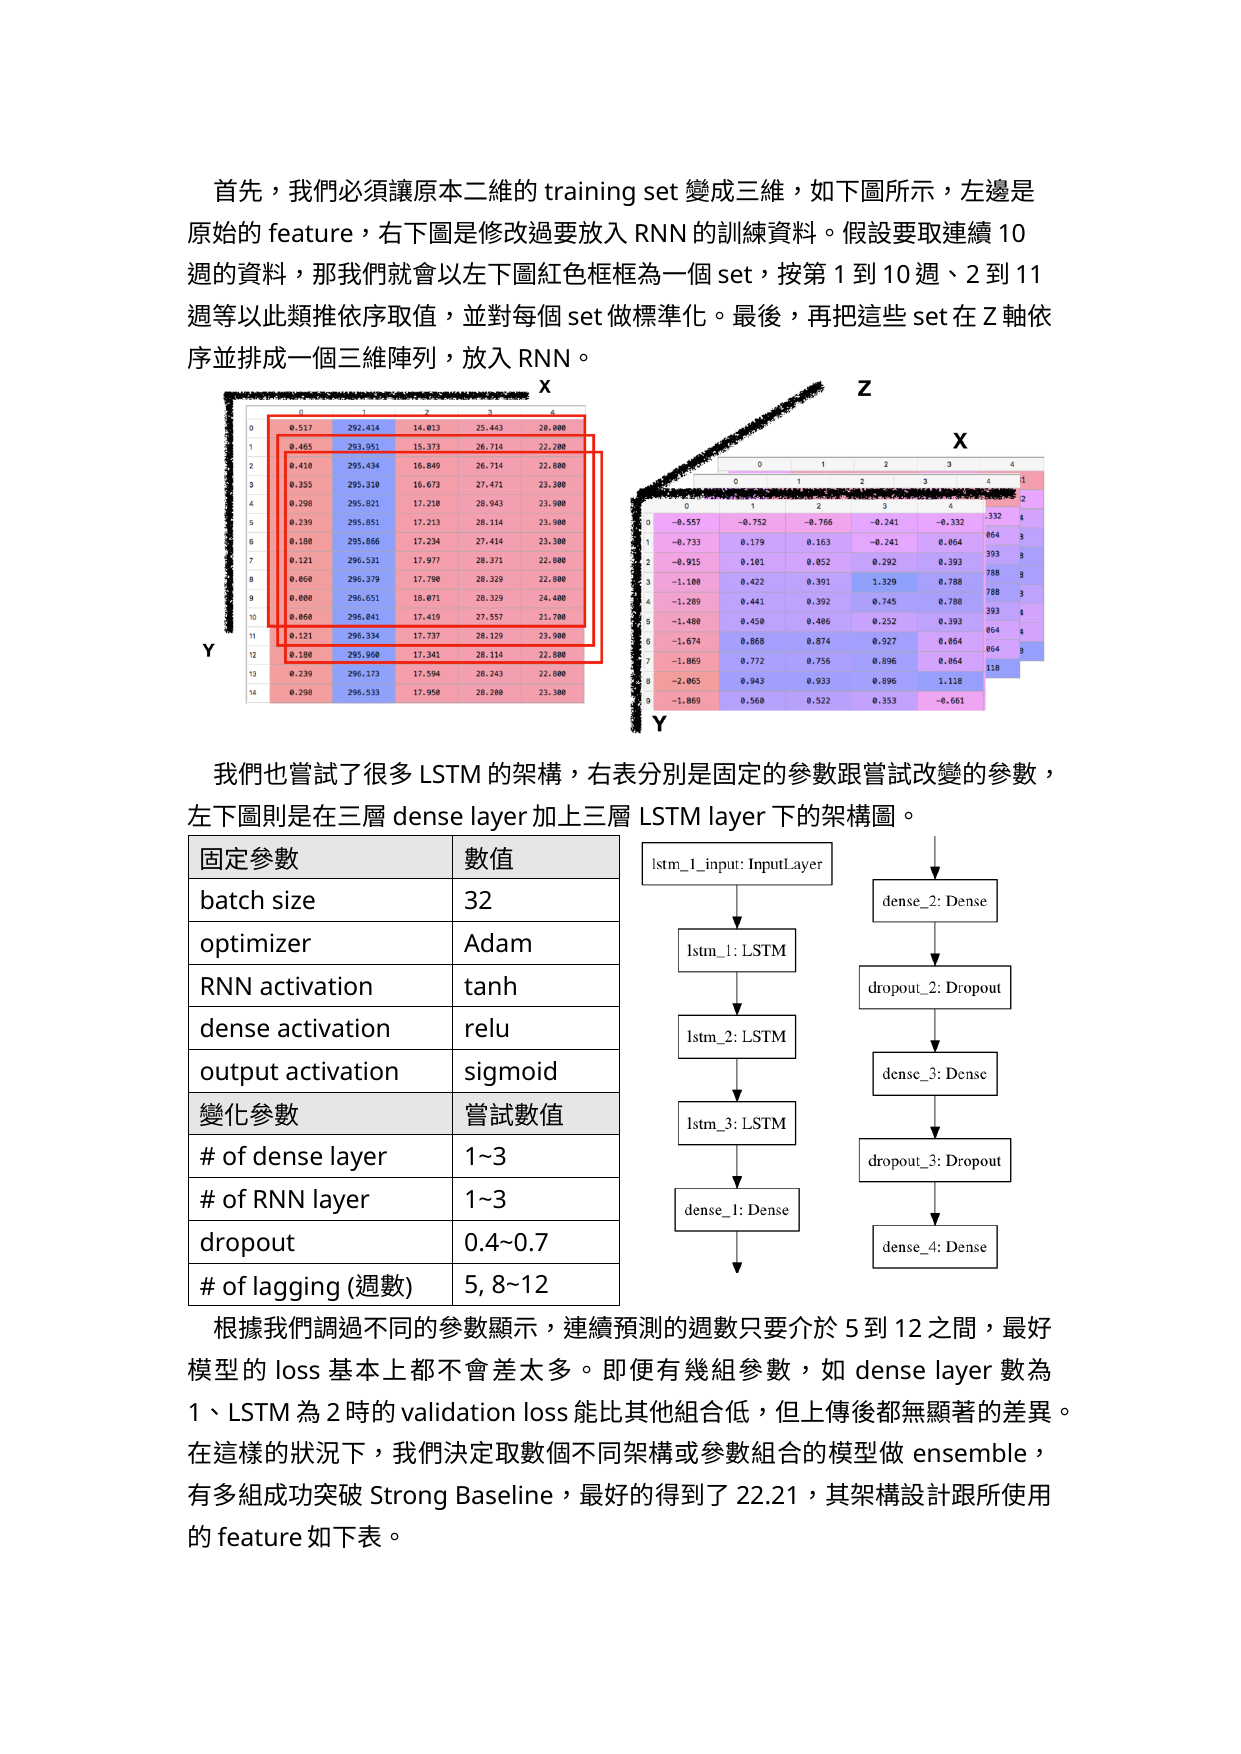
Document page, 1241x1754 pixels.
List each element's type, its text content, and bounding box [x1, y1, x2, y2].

table_header [620, 835, 1052, 1305]
table_cell 5, 8~12 [453, 1264, 619, 1305]
picture [617, 377, 1053, 744]
table_cell dropout [189, 1221, 452, 1262]
table_cell 32 [453, 879, 619, 921]
table_cell # of dense layer [189, 1135, 452, 1177]
table_cell dense activation [189, 1007, 452, 1049]
table_header [607, 377, 1052, 752]
table_cell optimizer [189, 922, 452, 963]
table_cell 嘗試數值 [453, 1093, 619, 1134]
table_cell batch size [189, 879, 452, 921]
table_header 固定參數 [189, 836, 452, 878]
table_cell tanh [453, 965, 619, 1006]
picture [637, 836, 1034, 1273]
table_header [188, 377, 607, 752]
table_cell Adam [453, 922, 619, 963]
text 根據我們調過不同的參數顯示，連續預測的週數只要介於5到12之間，最好模型的loss基本上都不會差太多。即便有幾組參數，如dense layer數為1、LSTM為2時的validation loss能比其他組合低，但上傳後都無顯著的差異。在這樣的狀況下，我們決定取數個不同架構或參數組合的模型做ensemble，有多組成功突破Strong Baseline，最好的得到了22.21，其架構設計跟所使用的feature如下表。 [187, 1306, 1053, 1556]
table_cell # of RNN layer [189, 1178, 452, 1220]
table_cell relu [453, 1007, 619, 1049]
table_cell 0.4~0.7 [453, 1221, 619, 1262]
table_cell 1~3 [453, 1178, 619, 1220]
table_cell 變化參數 [189, 1093, 452, 1134]
text 我們也嘗試了很多LSTM的架構，右表分別是固定的參數跟嘗試改變的參數，左下圖則是在三層dense layer加上三層 LSTM layer下的架構圖。 [187, 752, 1053, 835]
table_cell sigmoid [453, 1050, 619, 1092]
text 首先，我們必須讓原本二維的 training set 變成三維，如下圖所示，左邊是原始的 feature，右下圖是修改過要放入RNN的訓練資料。假設要取連續10週的資料，那我們就會以左下圖紅色框框為一個set，按第1到10週、2到11週等以此類推依序取值，並對每個set做標準化。最後，再把這些set在Z軸依序並排成一個三維陣列，放入RNN。 [187, 169, 1053, 377]
table_cell 1~3 [453, 1135, 619, 1177]
table_header 數值 [453, 836, 619, 878]
picture [198, 377, 607, 710]
table_cell output activation [189, 1050, 452, 1092]
table_cell RNN activation [189, 965, 452, 1006]
table_cell # of lagging (週數) [189, 1264, 452, 1305]
